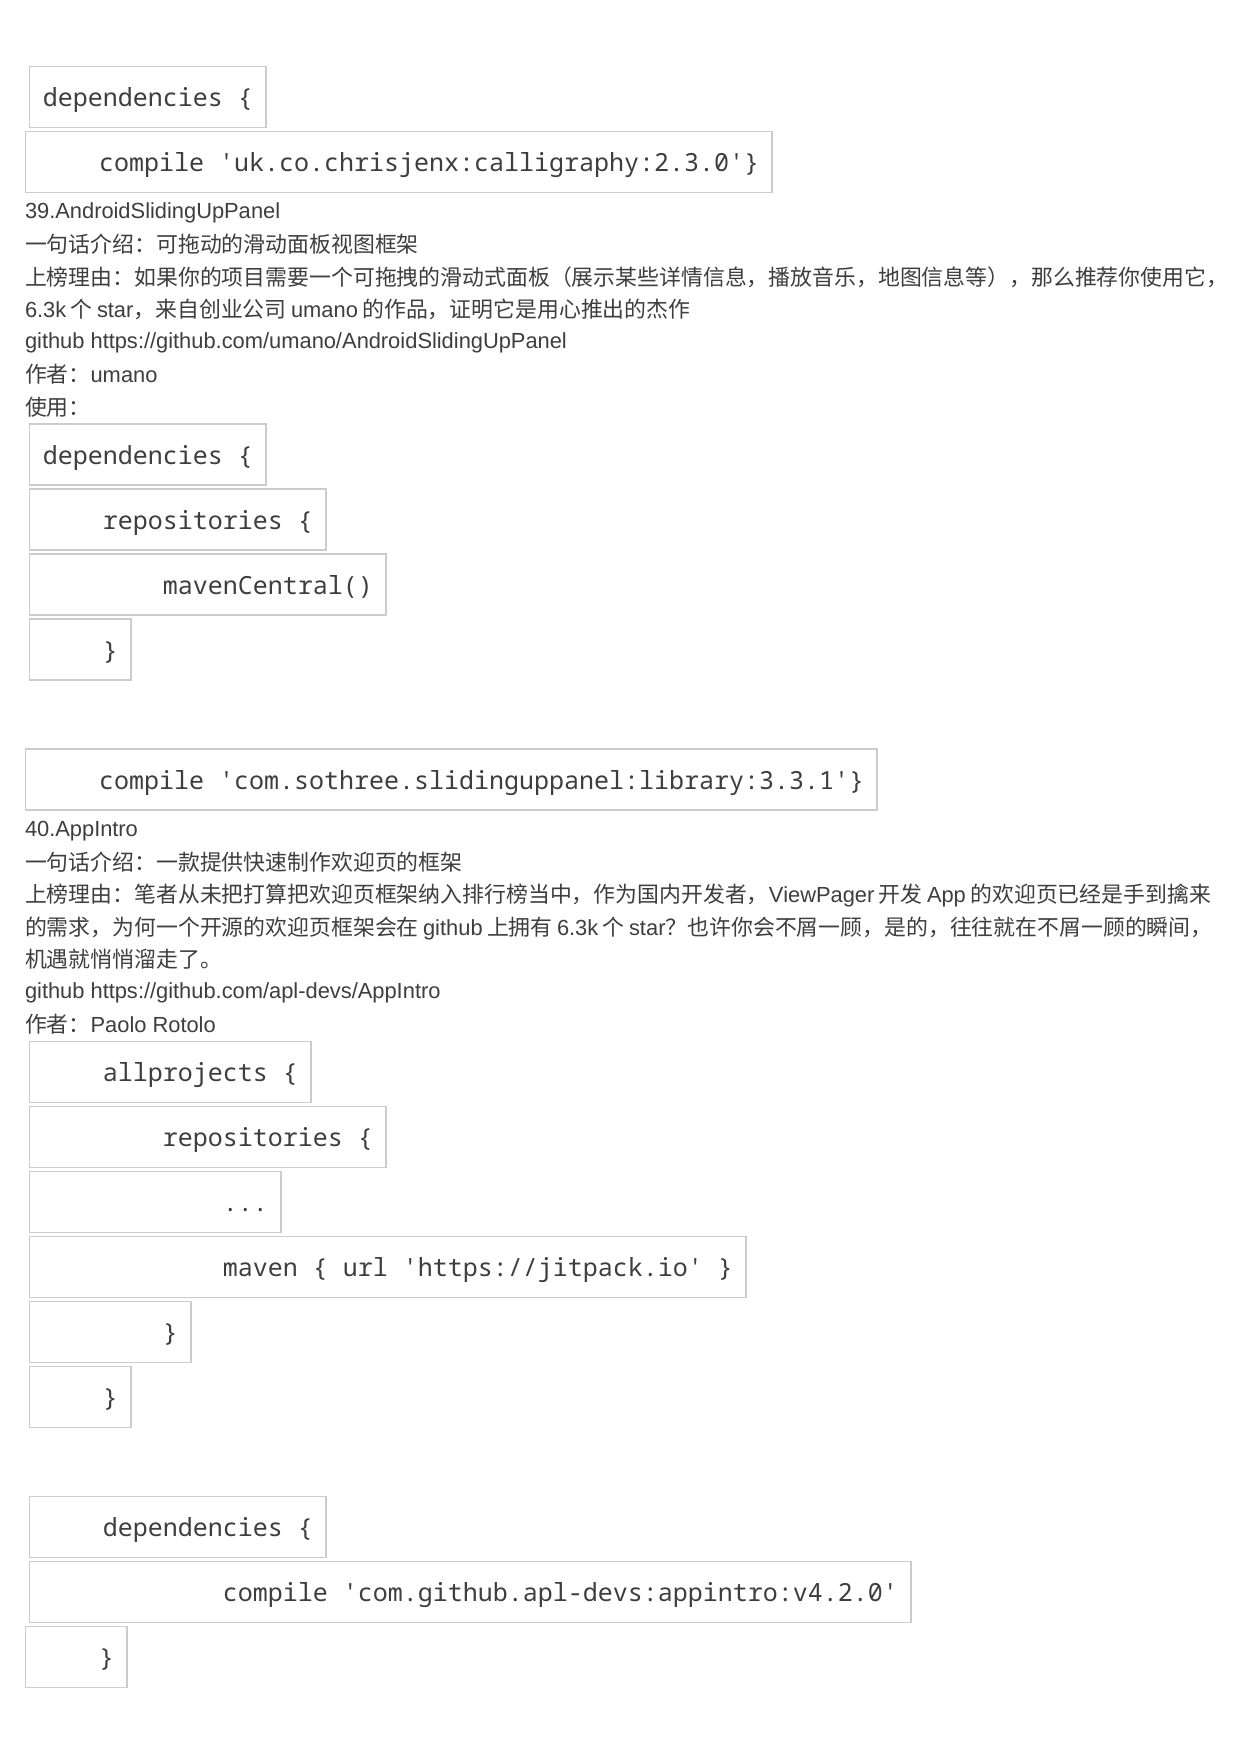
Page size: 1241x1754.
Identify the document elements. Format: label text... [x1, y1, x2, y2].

text 作者：Paolo Rotolo [25, 1007, 1216, 1039]
text dependencies { [28, 422, 1212, 487]
text github https://github.com/apl-devs/AppIntro [25, 974, 1216, 1007]
text 作者：umano [25, 357, 1216, 389]
text github https://github.com/umano/AndroidSlidingUpPanel [25, 324, 1216, 357]
text dependencies { [28, 1494, 1212, 1559]
text } [25, 1624, 1216, 1689]
text compile 'com.sothree.slidinguppanel:library:3.3.1'} [25, 747, 1216, 812]
text dependencies { [28, 64, 1212, 129]
text compile 'com.github.apl-devs:appintro:v4.2.0' [28, 1559, 1212, 1624]
text ... [28, 1169, 1212, 1234]
text 39.AndroidSlidingUpPanel 一句话介绍：可拖动的滑动面板视图框架 [25, 194, 1216, 259]
text 上榜理由：笔者从未把打算把欢迎页框架纳入排行榜当中，作为国内开发者，ViewPager开发App的欢迎页已经是手到擒来的需求，为何一个开源的欢迎页框架会在github上拥有6.3k个star？也许你会不屑一顾，是的，往往就在不屑一顾的瞬间，机遇就悄悄溜走了。 [25, 877, 1216, 974]
text 使用： [25, 389, 1216, 422]
text } [28, 617, 1212, 682]
text 上榜理由：如果你的项目需要一个可拖拽的滑动式面板（展示某些详情信息，播放音乐，地图信息等），那么推荐你使用它，6.3k个star，来自创业公司umano的作品，证明它是用心推出的杰作 [25, 259, 1216, 324]
text maven { url 'https://jitpack.io' } [28, 1234, 1212, 1299]
text mavenCentral() [28, 552, 1212, 617]
text allprojects { [28, 1039, 1212, 1104]
text } [28, 1364, 1212, 1429]
text compile 'uk.co.chrisjenx:calligraphy:2.3.0'} [25, 129, 1216, 194]
text 40.AppIntro 一句话介绍：一款提供快速制作欢迎页的框架 [25, 812, 1216, 877]
text repositories { [28, 487, 1212, 552]
text } [28, 1299, 1212, 1364]
text repositories { [28, 1104, 1212, 1169]
